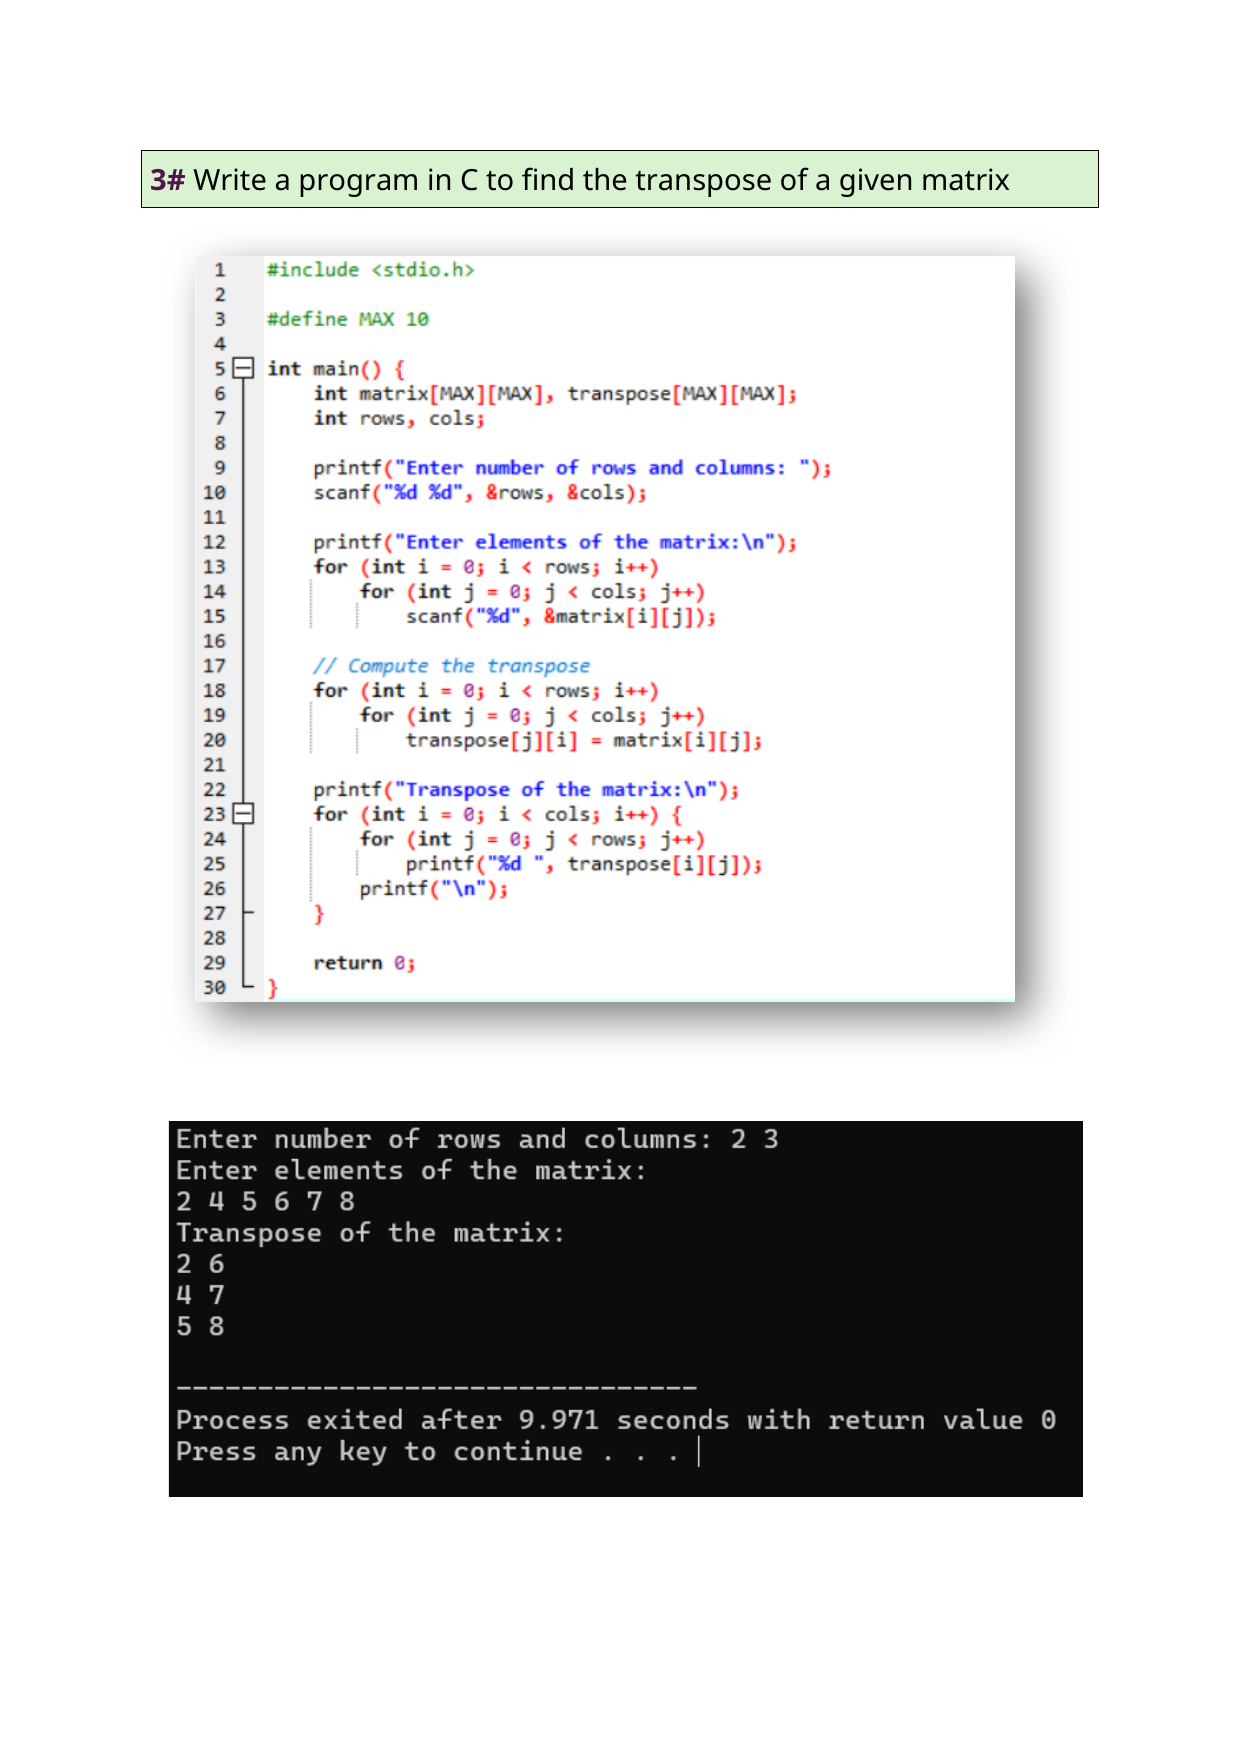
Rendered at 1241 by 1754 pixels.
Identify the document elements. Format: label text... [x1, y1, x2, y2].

text 3# Write a program in C to find the transpose of a given matrix [142, 151, 1098, 207]
